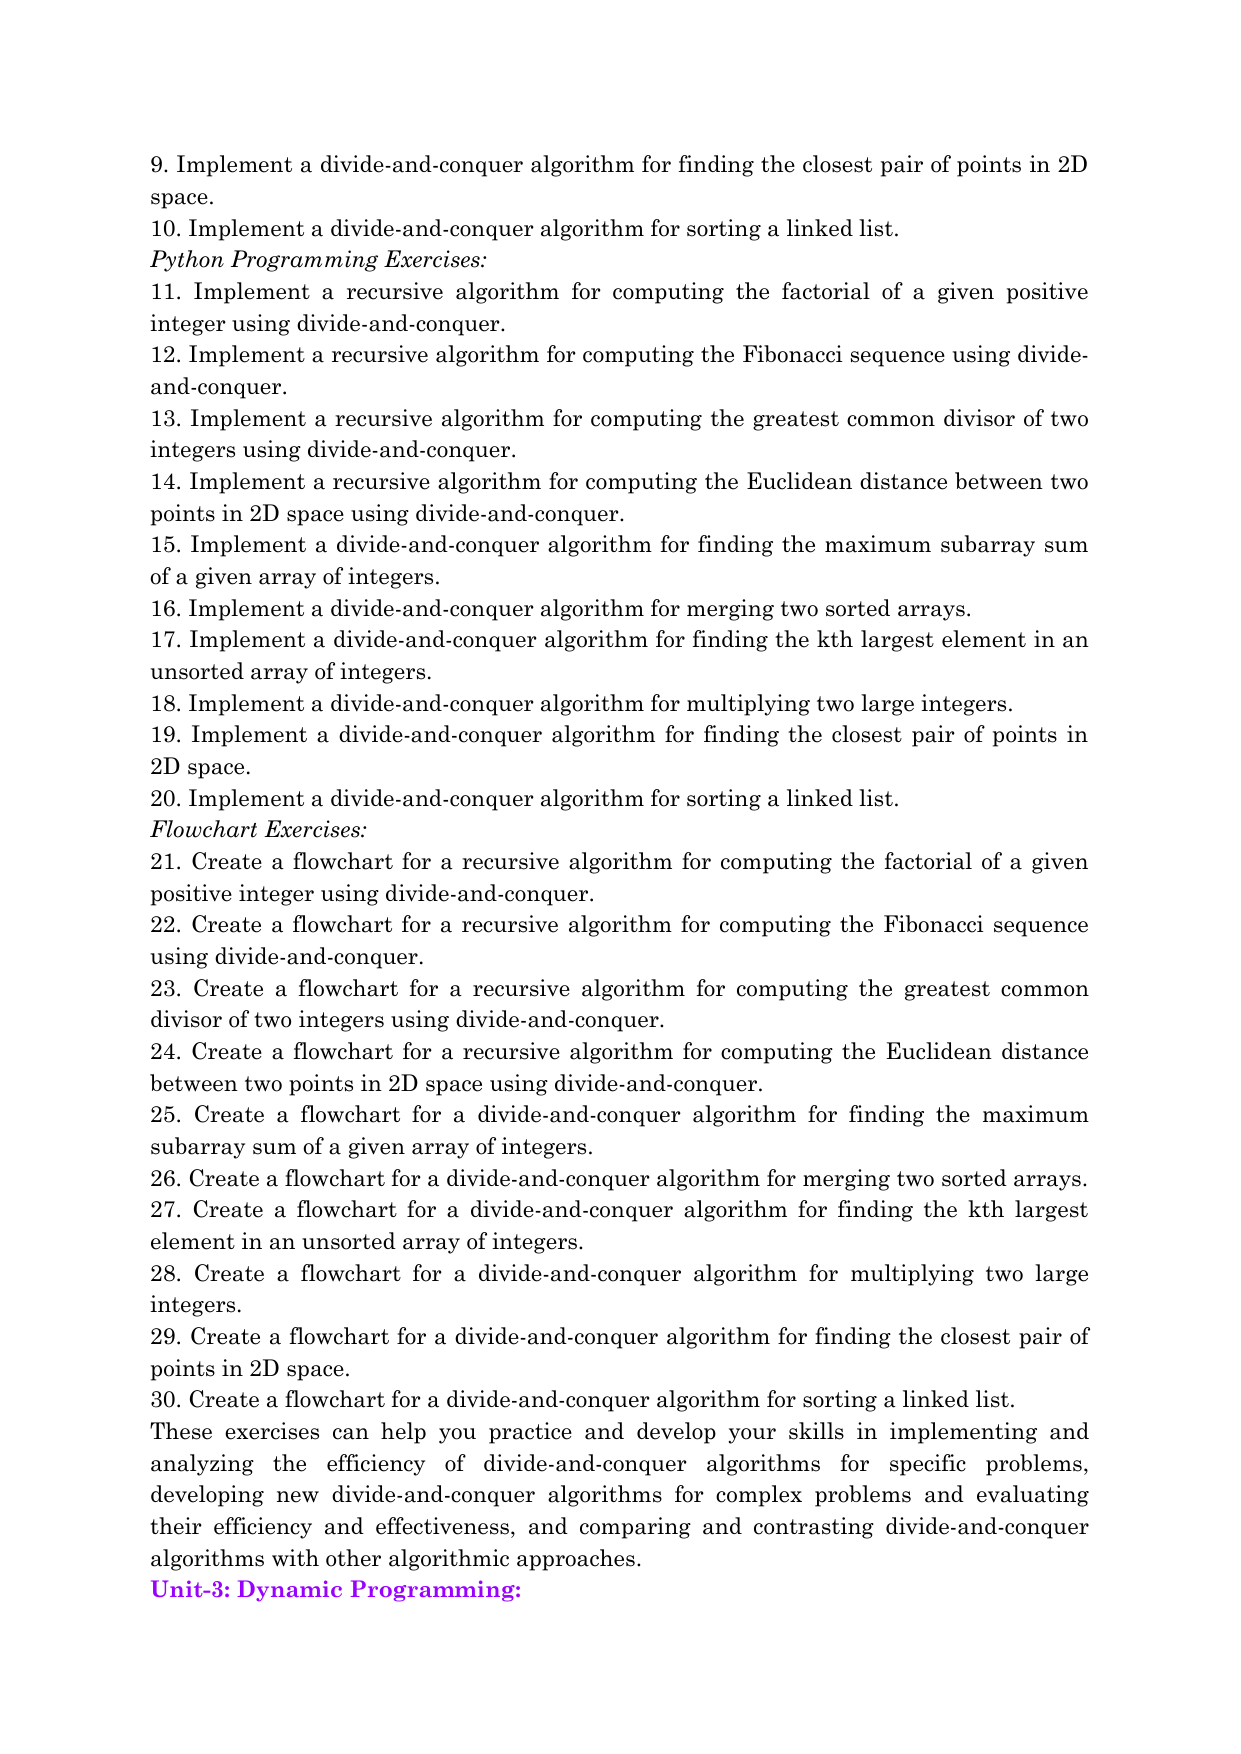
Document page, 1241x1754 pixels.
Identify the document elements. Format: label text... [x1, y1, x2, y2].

text 12. Implement a recursive algorithm for computing the Fibonacci sequence using divide-and-conquer. [150, 340, 1090, 399]
text 24. Create a flowchart for a recursive algorithm for computing the Euclidean distance between two points in 2D space using divide-and-conquer. [150, 1037, 1090, 1096]
text Unit-3: Dynamic Programming: [150, 1575, 1090, 1603]
text 15. Implement a divide-and-conquer algorithm for finding the maximum subarray sum of a given array of integers. [150, 530, 1090, 589]
subtitle Python Programming Exercises: [150, 245, 1090, 273]
text 23. Create a flowchart for a recursive algorithm for computing the greatest common divisor of two integers using divide-and-conquer. [150, 973, 1090, 1033]
text 21. Create a flowchart for a recursive algorithm for computing the factorial of a given positive integer using divide-and-conquer. [150, 847, 1090, 906]
text 28. Create a flowchart for a divide-and-conquer algorithm for multiplying two large integers. [150, 1258, 1090, 1318]
text 11. Implement a recursive algorithm for computing the factorial of a given positive integer using divide-and-conquer. [150, 277, 1090, 336]
text 18. Implement a divide-and-conquer algorithm for multiplying two large integers. [150, 688, 1090, 716]
subtitle Flowchart Exercises: [150, 815, 1090, 843]
text 30. Create a flowchart for a divide-and-conquer algorithm for sorting a linked list. [150, 1385, 1090, 1413]
text 16. Implement a divide-and-conquer algorithm for merging two sorted arrays. [150, 593, 1090, 621]
text 19. Implement a divide-and-conquer algorithm for finding the closest pair of points in 2D space. [150, 720, 1090, 779]
text 10. Implement a divide-and-conquer algorithm for sorting a linked list. [150, 213, 1090, 241]
text 20. Implement a divide-and-conquer algorithm for sorting a linked list. [150, 783, 1090, 811]
text 14. Implement a recursive algorithm for computing the Euclidean distance between two points in 2D space using divide-and-conquer. [150, 467, 1090, 526]
text 27. Create a flowchart for a divide-and-conquer algorithm for finding the kth largest element in an unsorted array of integers. [150, 1195, 1090, 1254]
text 9. Implement a divide-and-conquer algorithm for finding the closest pair of points in 2D space. [150, 150, 1090, 209]
text 13. Implement a recursive algorithm for computing the greatest common divisor of two integers using divide-and-conquer. [150, 403, 1090, 463]
text 22. Create a flowchart for a recursive algorithm for computing the Fibonacci sequence using divide-and-conquer. [150, 910, 1090, 969]
text 25. Create a flowchart for a divide-and-conquer algorithm for finding the maximum subarray sum of a given array of integers. [150, 1100, 1090, 1159]
text 26. Create a flowchart for a divide-and-conquer algorithm for merging two sorted arrays. [150, 1163, 1090, 1191]
text 29. Create a flowchart for a divide-and-conquer algorithm for finding the closest pair of points in 2D space. [150, 1322, 1090, 1381]
text 17. Implement a divide-and-conquer algorithm for finding the kth largest element in an unsorted array of integers. [150, 625, 1090, 684]
text These exercises can help you practice and develop your skills in implementing and analyzing the efficiency of divide-and-conquer algorithms for specific problems, developing new divide-and-conquer algorithms for complex problems and evaluating their efficiency and effectiveness, and comparing and contrasting divide-and-conquer algorithms with other algorithmic approaches. [150, 1417, 1090, 1571]
